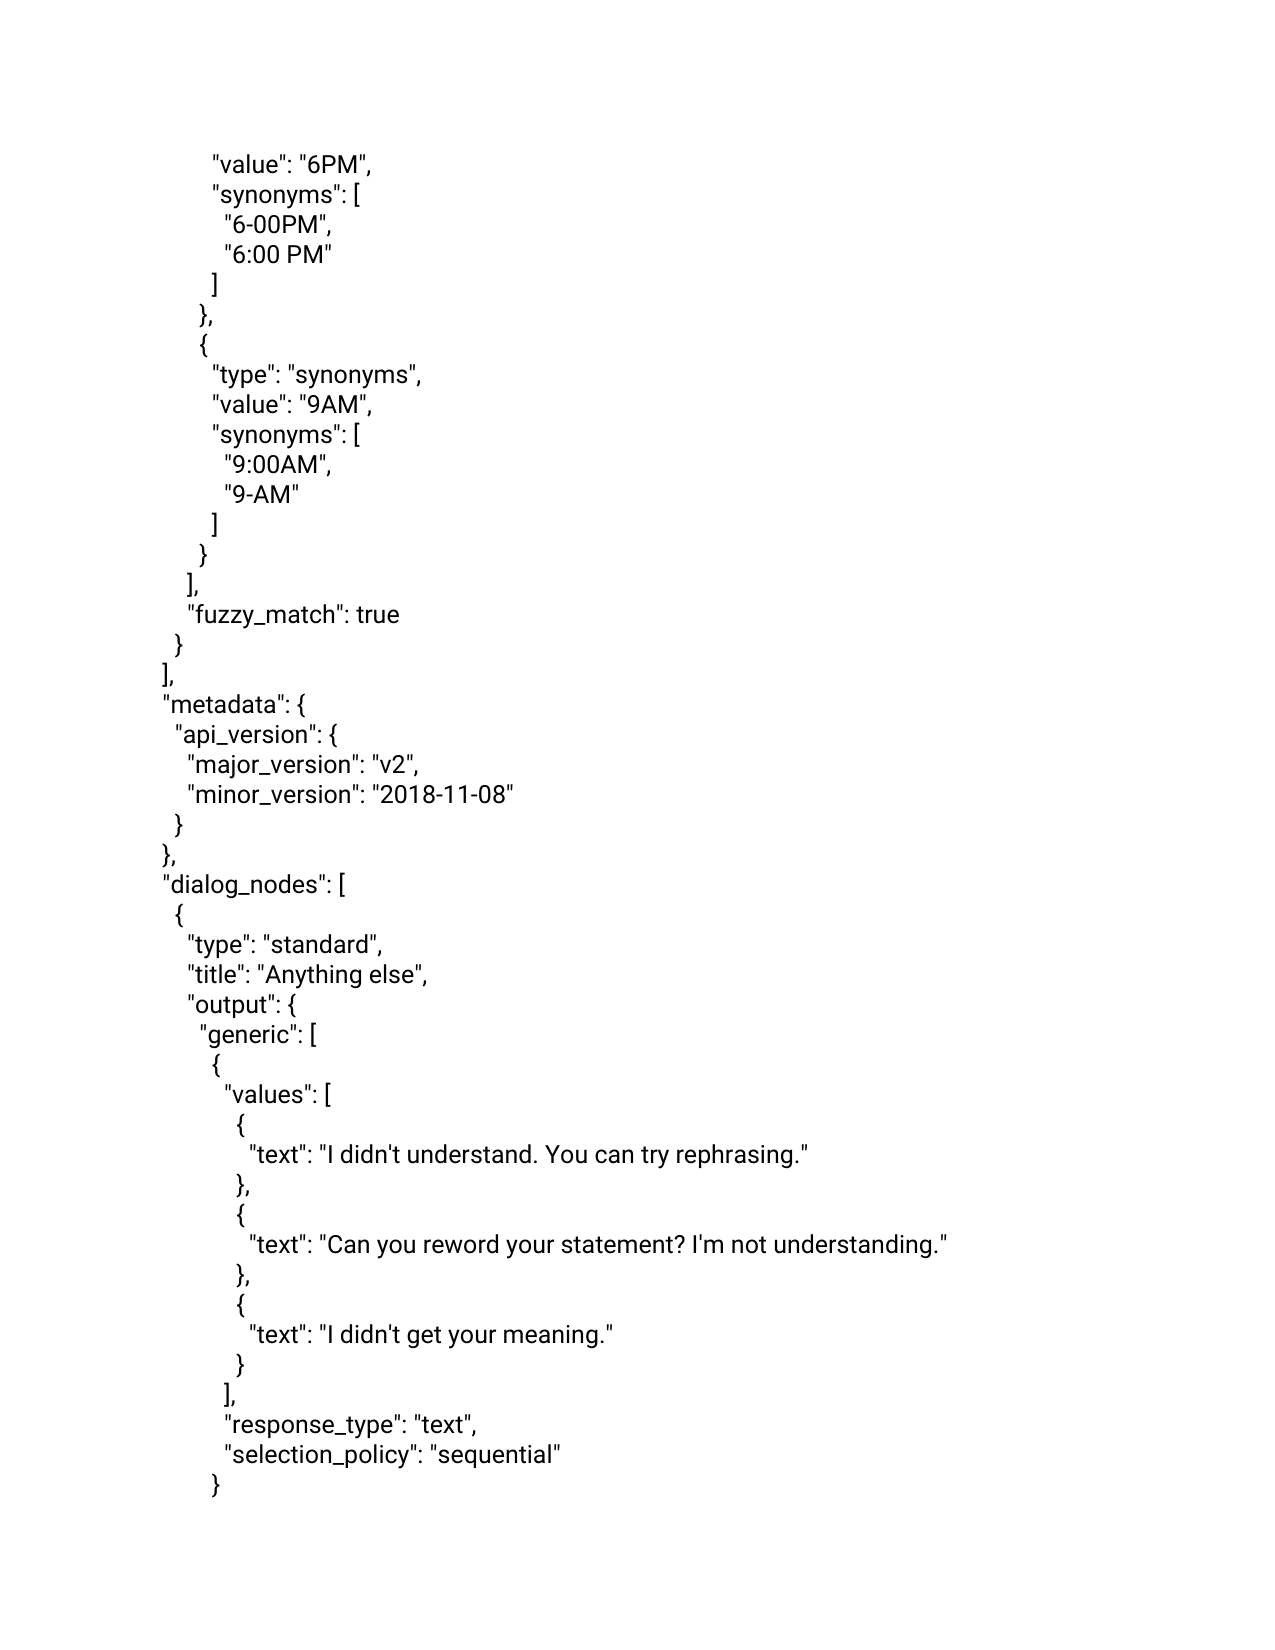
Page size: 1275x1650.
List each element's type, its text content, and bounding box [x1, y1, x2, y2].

text } [150, 630, 1125, 660]
text "synonyms": [ [150, 180, 1125, 210]
text "value": "6PM", [150, 150, 1125, 180]
text "text": "Can you reword your statement? I'm not understanding." [150, 1230, 1125, 1260]
text "selection_policy": "sequential" [150, 1440, 1125, 1470]
text "api_version": { [150, 720, 1125, 750]
text "9:00AM", [150, 450, 1125, 480]
text }, [150, 840, 1125, 870]
text "metadata": { [150, 690, 1125, 720]
text "generic": [ [150, 1020, 1125, 1050]
text { [150, 1110, 1125, 1140]
text } [150, 540, 1125, 570]
text "values": [ [150, 1080, 1125, 1110]
text ] [150, 510, 1125, 540]
text "text": "I didn't get your meaning." [150, 1320, 1125, 1350]
text }, [150, 1170, 1125, 1200]
text "6:00 PM" [150, 240, 1125, 270]
text "synonyms": [ [150, 420, 1125, 450]
text { [150, 1050, 1125, 1080]
text { [150, 330, 1125, 360]
text "fuzzy_match": true [150, 600, 1125, 630]
text "title": "Anything else", [150, 960, 1125, 990]
text } [150, 1470, 1125, 1500]
text } [150, 810, 1125, 840]
text "response_type": "text", [150, 1410, 1125, 1440]
text "6-00PM", [150, 210, 1125, 240]
text "9-AM" [150, 480, 1125, 510]
text { [150, 1200, 1125, 1230]
text "type": "synonyms", [150, 360, 1125, 390]
text ] [150, 270, 1125, 300]
text "value": "9AM", [150, 390, 1125, 420]
text "major_version": "v2", [150, 750, 1125, 780]
text } [150, 1350, 1125, 1380]
text "type": "standard", [150, 930, 1125, 960]
text "text": "I didn't understand. You can try rephrasing." [150, 1140, 1125, 1170]
text "output": { [150, 990, 1125, 1020]
text }, [150, 1260, 1125, 1290]
text { [150, 900, 1125, 930]
text }, [150, 300, 1125, 330]
text ], [150, 570, 1125, 600]
text "dialog_nodes": [ [150, 870, 1125, 900]
text { [150, 1290, 1125, 1320]
text "minor_version": "2018-11-08" [150, 780, 1125, 810]
text ], [150, 1380, 1125, 1410]
text ], [150, 660, 1125, 690]
